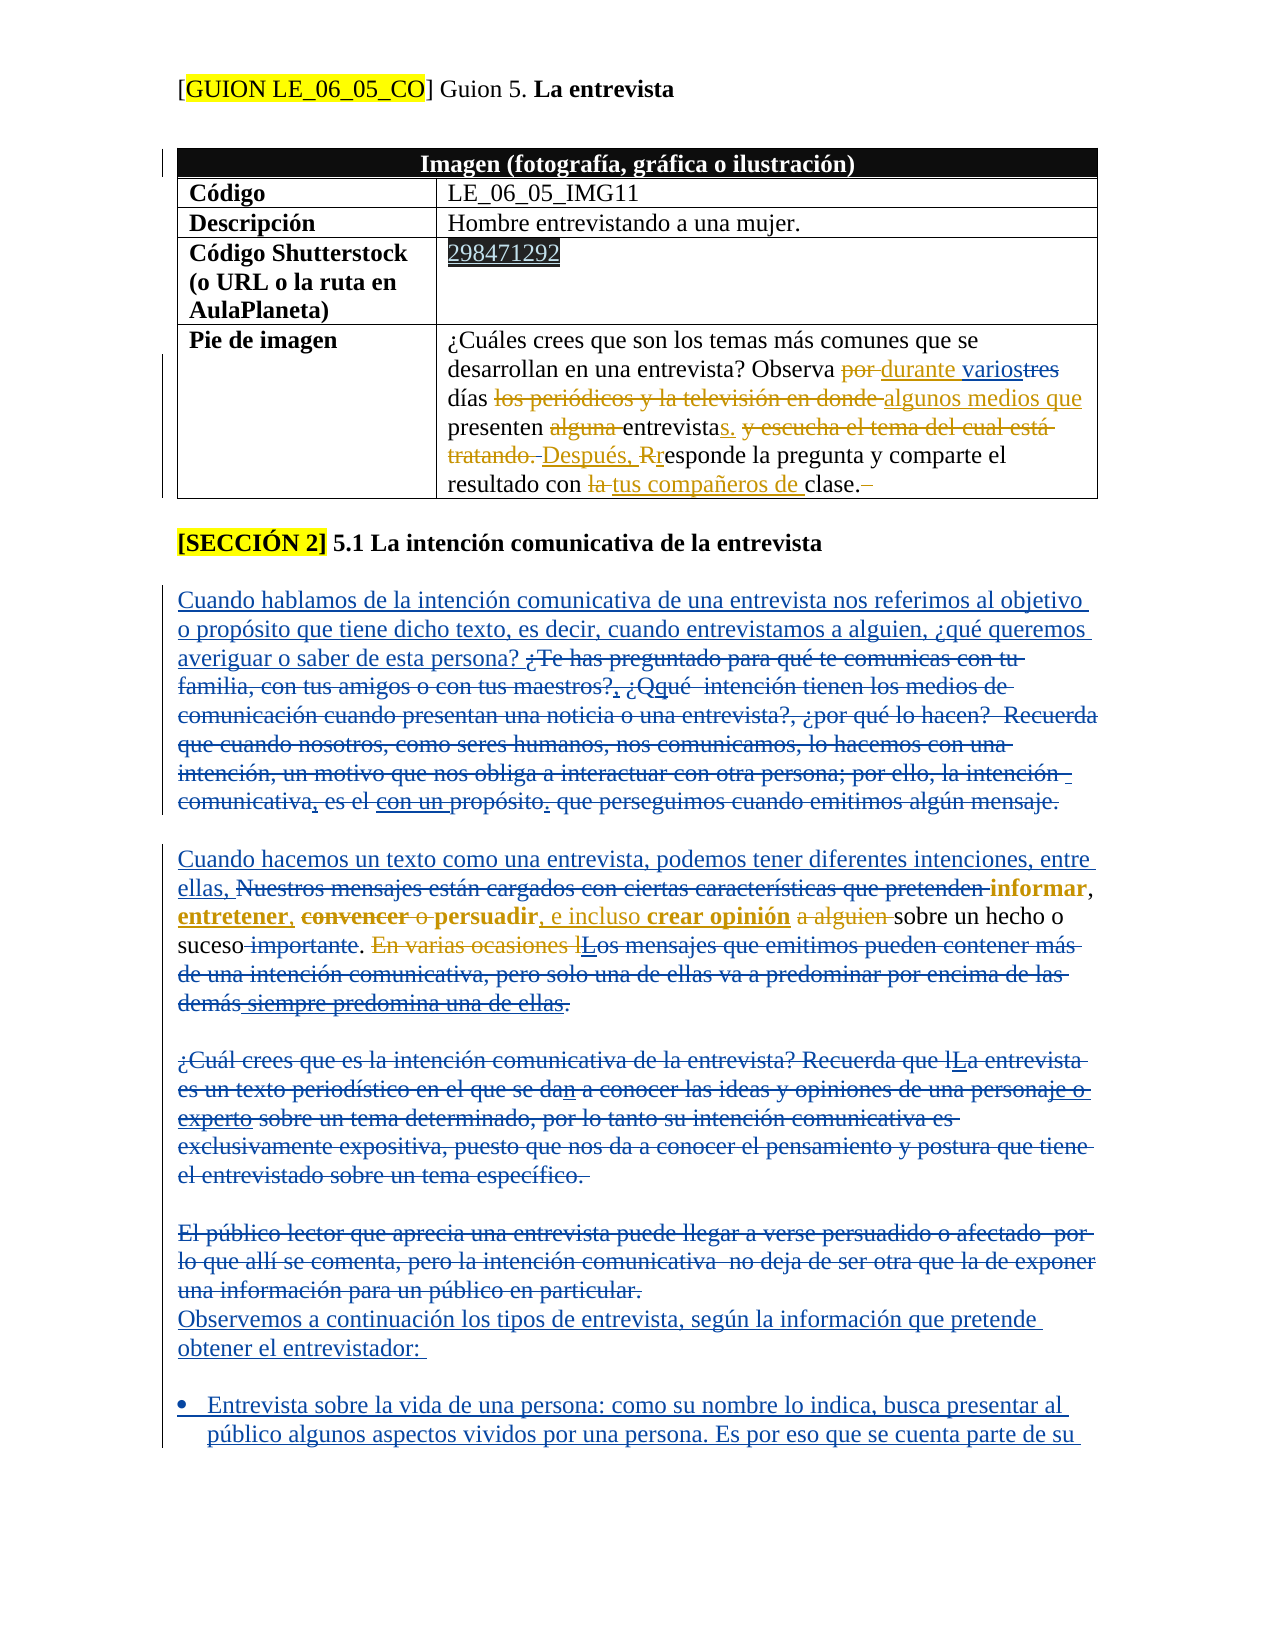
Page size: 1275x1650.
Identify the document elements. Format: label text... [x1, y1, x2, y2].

table_cell LE_06_05_IMG11 [437, 179, 1097, 207]
table_cell Código Shutterstock (o URL o la ruta en AulaPlaneta) [178, 238, 436, 324]
table_cell 298471292 [437, 238, 1097, 324]
table_cell Hombre entrevistando a una mujer. [437, 208, 1097, 237]
table_cell Código [178, 179, 436, 207]
table_cell Descripción [178, 208, 436, 237]
table_cell Pie de imagen [178, 325, 436, 498]
table_header Imagen (fotografía, gráfica o ilustración) [178, 149, 1097, 177]
text informar, persuadir sobre un hecho o suceso. [177, 844, 1098, 1016]
table_cell ¿Cuáles crees que son los temas más comunes que se desarrollan en una entrevista? Observa días presenten entrevista esponde la pregunta y comparte el resultado con clase. [437, 325, 1097, 498]
text [SECCIÓN 2] 5.1 La intención comunicativa de la entrevista [327, 528, 1098, 556]
